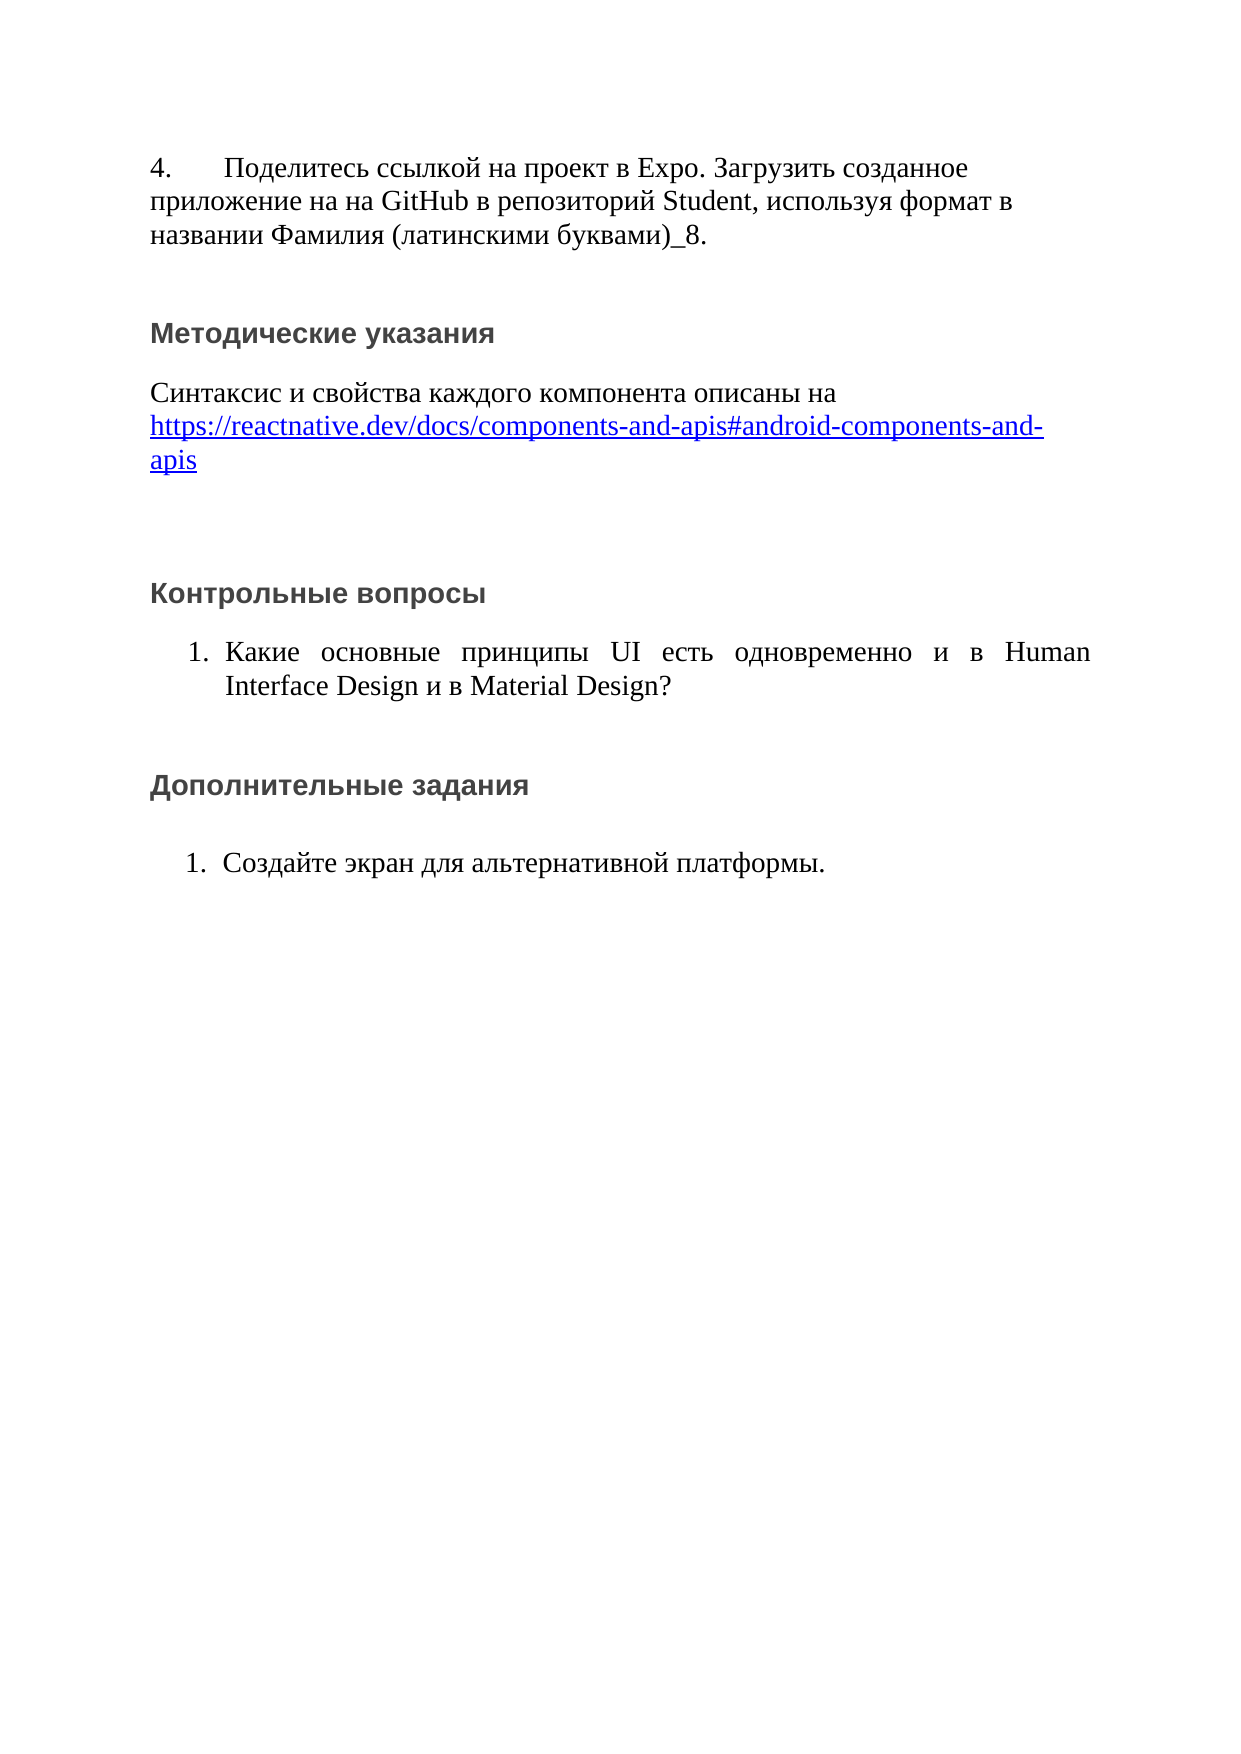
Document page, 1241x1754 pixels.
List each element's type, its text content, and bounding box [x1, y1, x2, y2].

subtitle Методические указания [150, 316, 1090, 350]
subtitle Дополнительные задания [150, 768, 1090, 802]
text Синтаксис и свойства каждого компонента описаны на https://reactnative.dev/docs/components-and-apis#android-components-and-apis [150, 375, 1090, 475]
list Поделитесь ссылкой на проект в Expo. Загрузить созданное приложение на на GitHub в репозиторий Student, используя формат в названии Фамилия (латинскими буквами)_8. [150, 150, 1090, 251]
subtitle Создайте экран для альтернативной платформы. [185, 845, 1090, 878]
list Какие основные принципы UI есть одновременно и в Human Interface Design и в Material Design? [187, 634, 1090, 702]
subtitle Контрольные вопросы [150, 576, 1090, 609]
